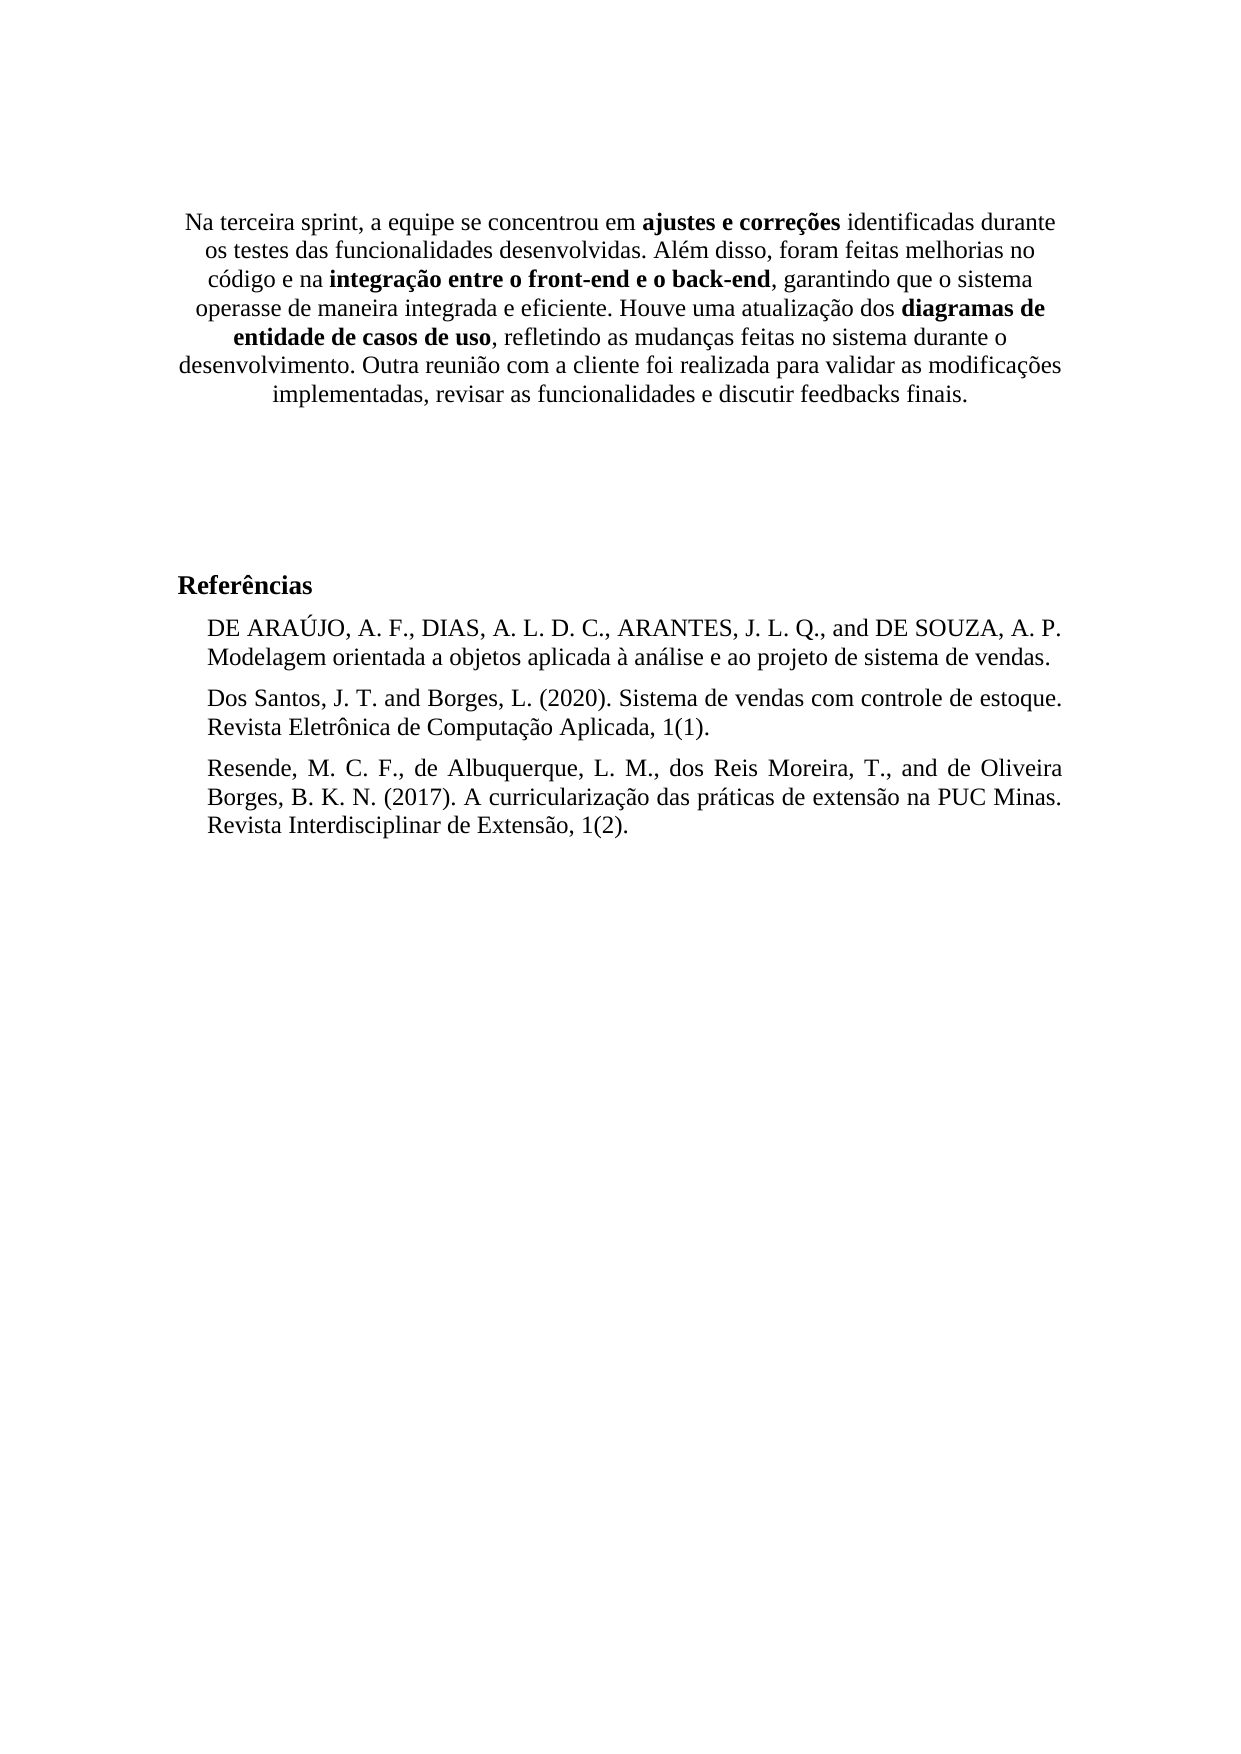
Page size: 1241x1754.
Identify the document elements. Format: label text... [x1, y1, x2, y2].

text Dos Santos, J. T. and Borges, L. (2020). Sistema de vendas com controle de estoque. Revista Eletrônica de Computação Aplicada, 1(1). [207, 683, 1063, 740]
text Resende, M. C. F., de Albuquerque, L. M., dos Reis Moreira, T., and de Oliveira Borges, B. K. N. (2017). A curricularização das práticas de extensão na PUC Minas. Revista Interdisciplinar de Extensão, 1(2). [207, 753, 1063, 839]
text Na terceira sprint, a equipe se concentrou em ajustes e correções identificadas durante os testes das funcionalidades desenvolvidas. Além disso, foram feitas melhorias no código e na integração entre o front-end e o back-end, garantindo que o sistema operasse de maneira integrada e eficiente. Houve uma atualização dos diagramas de entidade de casos de uso, refletindo as mudanças feitas no sistema durante o desenvolvimento. Outra reunião com a cliente foi realizada para validar as modificações implementadas, revisar as funcionalidades e discutir feedbacks finais. [177, 207, 1063, 408]
subtitle Referências [177, 569, 1063, 600]
text DE ARAÚJO, A. F., DIAS, A. L. D. C., ARANTES, J. L. Q., and DE SOUZA, A. P. Modelagem orientada a objetos aplicada à análise e ao projeto de sistema de vendas. [207, 613, 1063, 670]
